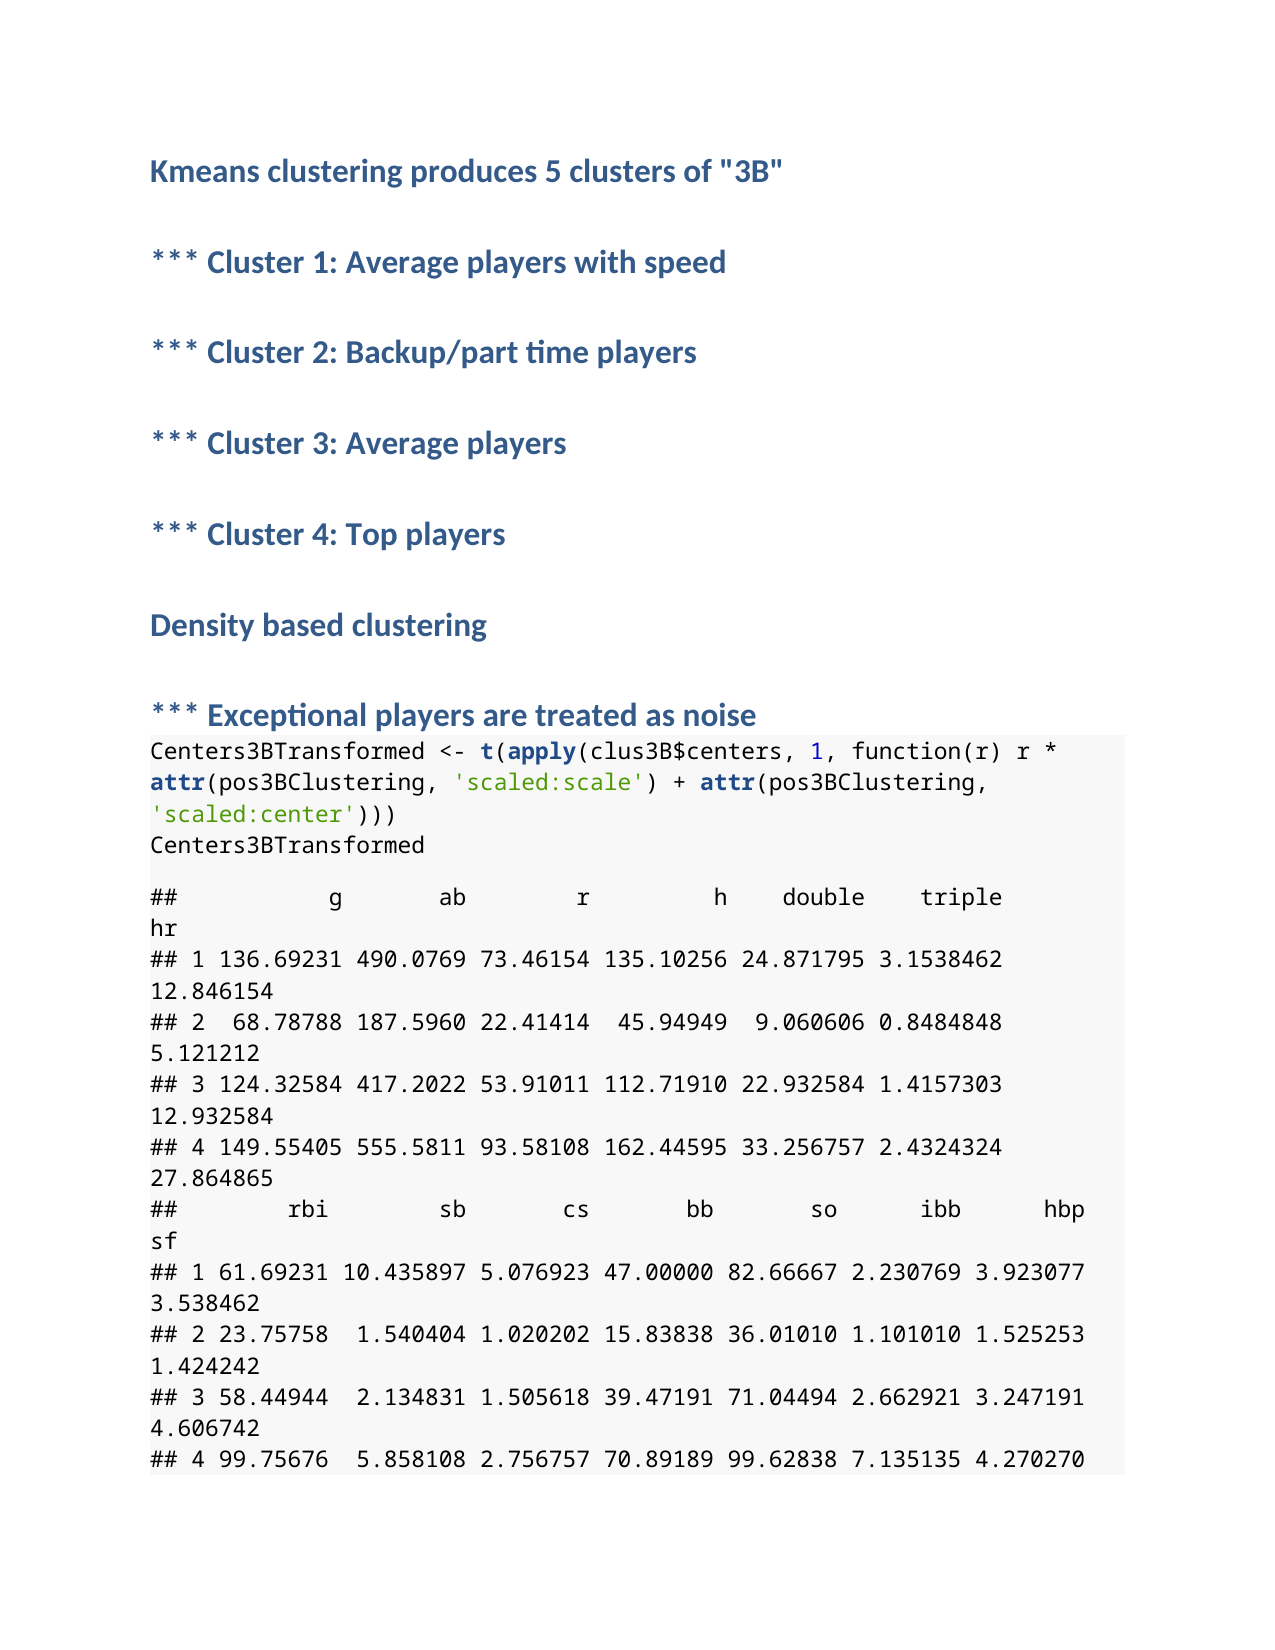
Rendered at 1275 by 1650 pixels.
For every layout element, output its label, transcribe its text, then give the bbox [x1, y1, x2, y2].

subtitle *** Exceptional players are treated as noise [150, 694, 1125, 735]
subtitle Kmeans clustering produces 5 clusters of "3B" [150, 150, 1125, 191]
subtitle *** Cluster 3: Average players [150, 422, 1125, 463]
subtitle Density based clustering [150, 604, 1125, 644]
text Centers3BTransformed <- t(apply(clus3B$centers, 1, function(r) r * attr(pos3BClustering, 'scaled:scale') + attr(pos3BClustering, 'scaled:center'))) Centers3BTransformed [397, 735, 1125, 860]
subtitle *** Cluster 2: Backup/part time players [150, 331, 1125, 372]
subtitle *** Cluster 4: Top players [150, 513, 1125, 554]
subtitle *** Cluster 1: Average players with speed [150, 241, 1125, 281]
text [150, 881, 1125, 1475]
